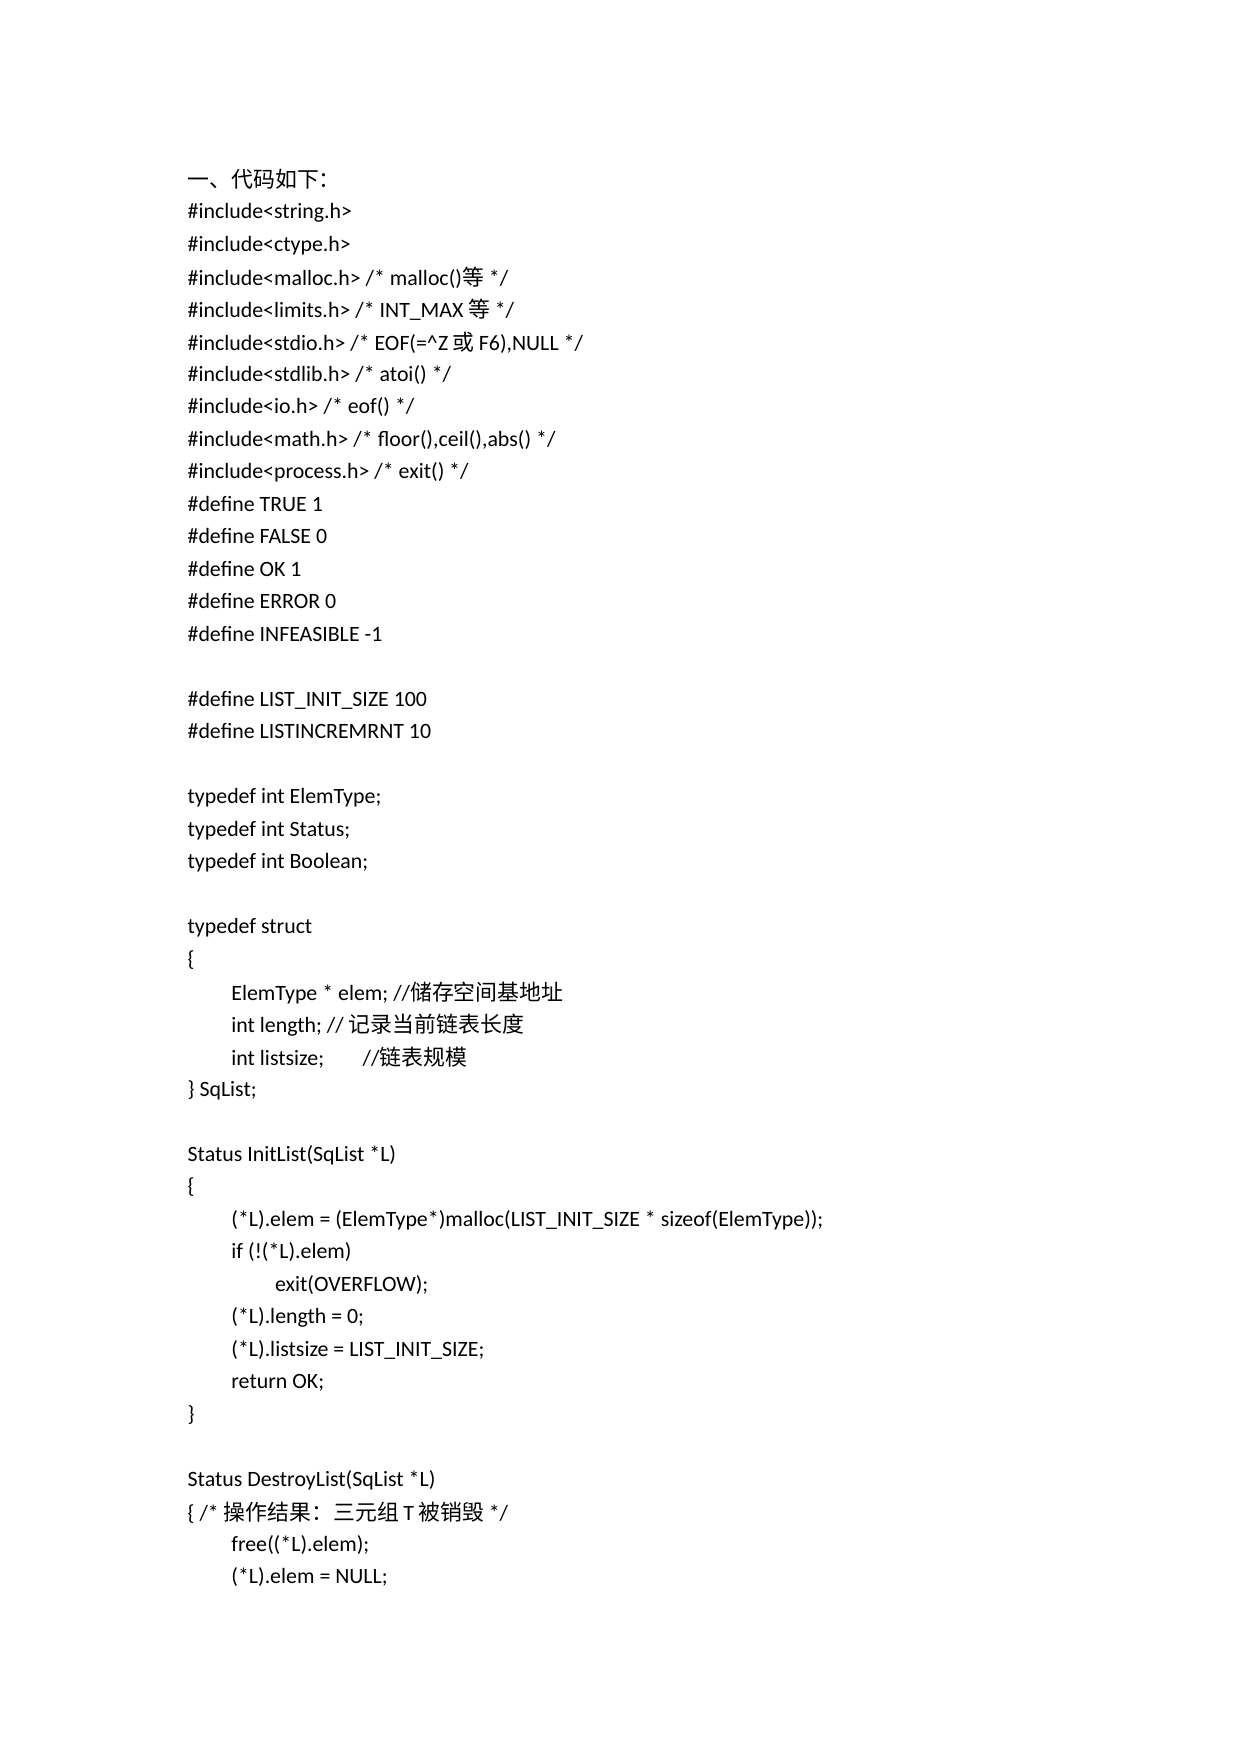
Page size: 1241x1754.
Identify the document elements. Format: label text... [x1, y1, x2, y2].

text #include<process.h> /* exit() */ [187, 454, 1053, 487]
text #include<stdio.h> /* EOF(=^Z或F6),NULL */ [187, 324, 1053, 357]
text #include<malloc.h> /* malloc()等 */ [187, 259, 1053, 292]
text #include<ctype.h> [187, 227, 1053, 259]
text #include<limits.h> /* INT_MAX等 */ [187, 292, 1053, 324]
text (*L).length = 0; [187, 1299, 1053, 1332]
text if (!(*L).elem) [187, 1234, 1053, 1267]
text typedef int Boolean; [187, 844, 1053, 877]
text #define ERROR 0 [187, 584, 1053, 617]
text 一、代码如下： [187, 162, 1053, 194]
text #define INFEASIBLE -1 [187, 617, 1053, 649]
text free((*L).elem); [187, 1527, 1053, 1559]
text { [187, 942, 1053, 974]
text Status DestroyList(SqList *L) [187, 1462, 1053, 1494]
text (*L).listsize = LIST_INIT_SIZE; [187, 1332, 1053, 1364]
text (*L).elem = NULL; [187, 1559, 1053, 1592]
text #include<stdlib.h> /* atoi() */ [187, 357, 1053, 389]
text int listsize; //链表规模 [187, 1039, 1053, 1072]
text typedef int Status; [187, 812, 1053, 844]
text } [187, 1397, 1053, 1429]
text #include<string.h> [187, 194, 1053, 227]
text #define LIST_INIT_SIZE 100 [187, 682, 1053, 714]
text } SqList; [187, 1072, 1053, 1104]
text return OK; [187, 1364, 1053, 1397]
text exit(OVERFLOW); [187, 1267, 1053, 1299]
text (*L).elem = (ElemType*)malloc(LIST_INIT_SIZE * sizeof(ElemType)); [187, 1202, 1053, 1234]
text { /* 操作结果：三元组T被销毁 */ [187, 1494, 1053, 1527]
text { [187, 1169, 1053, 1202]
text #include<math.h> /* floor(),ceil(),abs() */ [187, 422, 1053, 454]
text #define TRUE 1 [187, 487, 1053, 519]
text #define LISTINCREMRNT 10 [187, 714, 1053, 747]
text int length; // 记录当前链表长度 [187, 1007, 1053, 1039]
text #define FALSE 0 [187, 519, 1053, 552]
text ElemType * elem; //储存空间基地址 [187, 974, 1053, 1007]
text #define OK 1 [187, 552, 1053, 584]
text typedef struct [187, 909, 1053, 942]
text Status InitList(SqList *L) [187, 1137, 1053, 1169]
text typedef int ElemType; [187, 779, 1053, 812]
text #include<io.h> /* eof() */ [187, 389, 1053, 422]
